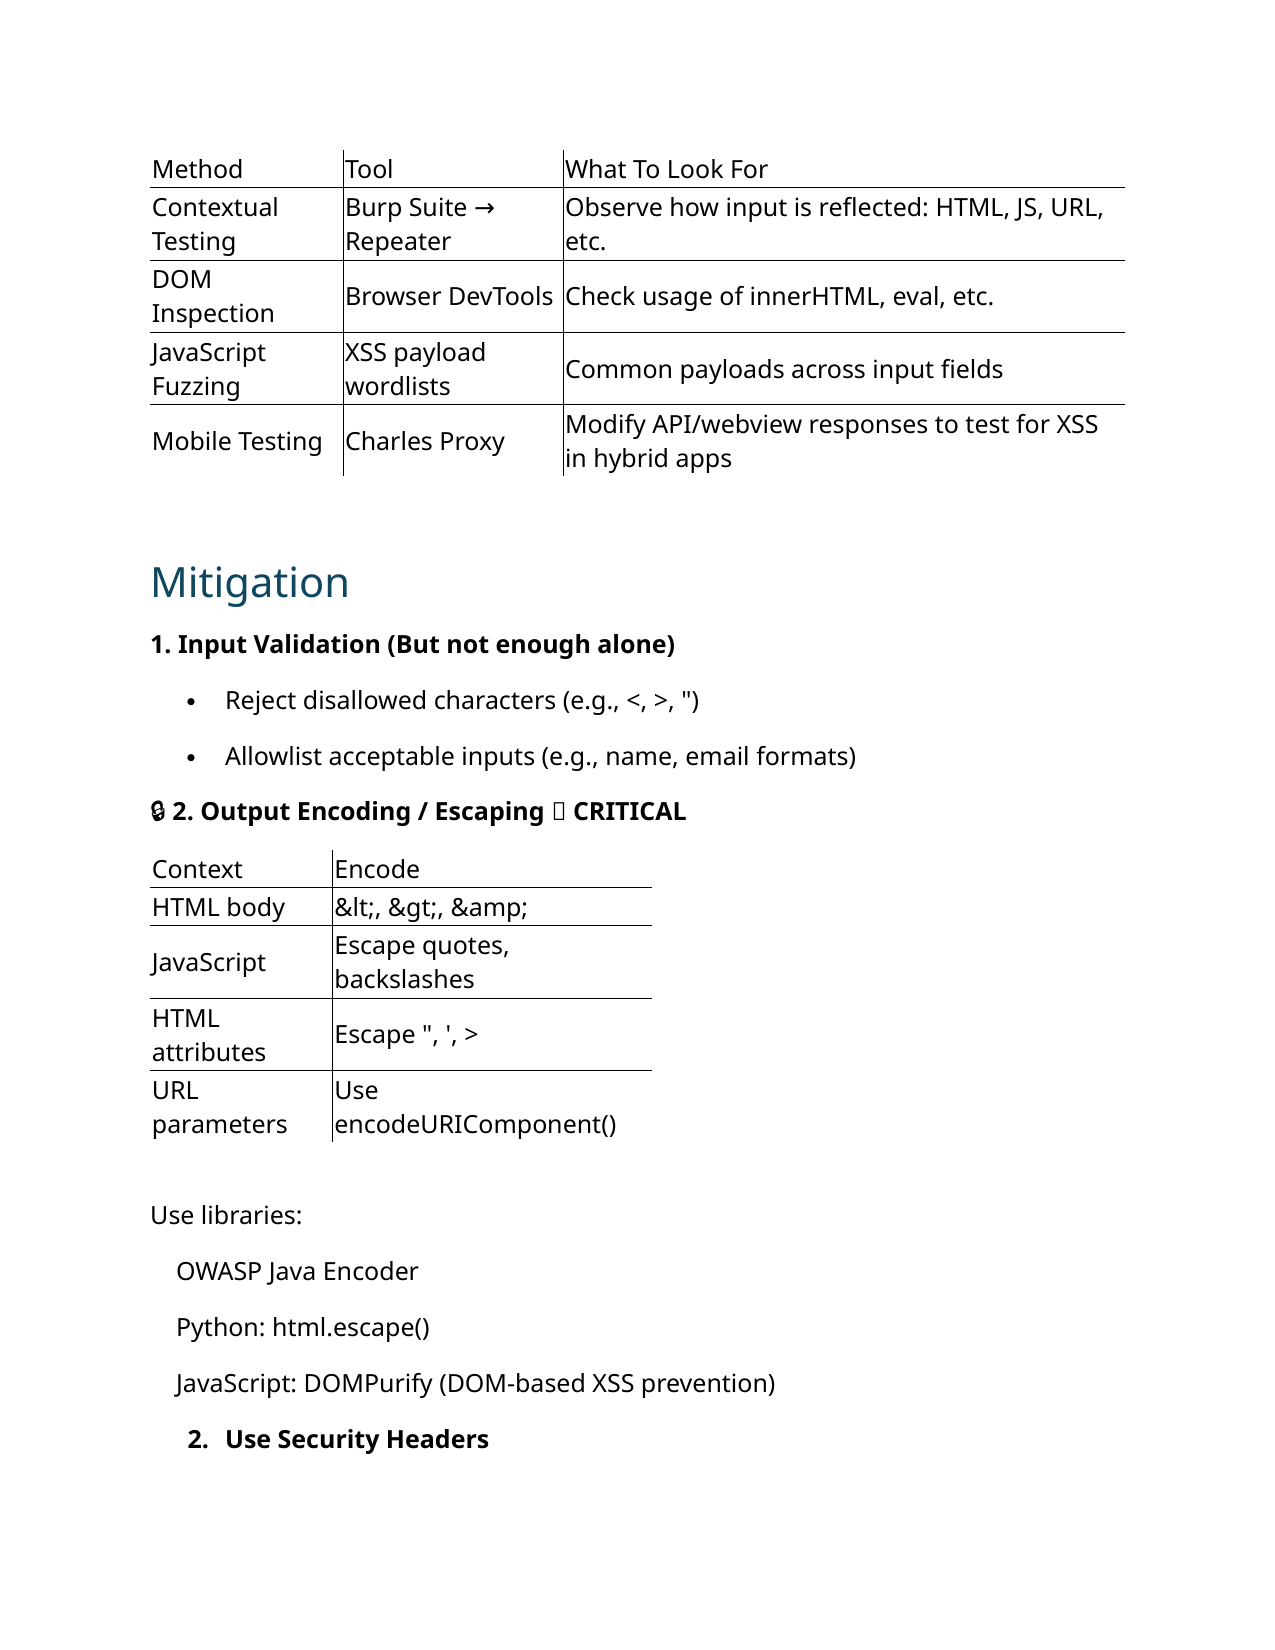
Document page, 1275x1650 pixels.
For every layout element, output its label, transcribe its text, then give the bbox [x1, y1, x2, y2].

text JavaScript: DOMPurify (DOM-based XSS prevention) [150, 1366, 1125, 1399]
text OWASP Java Encoder [150, 1254, 1125, 1288]
table_header Context [150, 850, 332, 887]
table_cell XSS payload wordlists [344, 333, 563, 404]
table_cell Common payloads across input fields [564, 333, 1125, 404]
table_cell URL parameters [150, 1071, 332, 1142]
table_header Encode [333, 850, 652, 887]
table_cell JavaScript [150, 926, 332, 998]
table_cell Use encodeURIComponent() [333, 1071, 652, 1142]
table_cell Mobile Testing [150, 405, 343, 476]
text 1. Input Validation (But not enough alone) [150, 627, 1125, 661]
text 🔒 2. Output Encoding / Escaping ✅ CRITICAL [150, 794, 1125, 828]
list Allowlist acceptable inputs (e.g., name, email formats) [187, 738, 1125, 772]
table_cell Observe how input is reflected: HTML, JS, URL, etc. [564, 188, 1125, 259]
list Reject disallowed characters (e.g., <, >, ") [187, 682, 1125, 716]
table_header Tool [344, 150, 563, 187]
text Use libraries: [150, 1198, 1125, 1232]
table_cell HTML attributes [150, 999, 332, 1070]
table_cell Modify API/webview responses to test for XSS in hybrid apps [564, 405, 1125, 476]
table_cell DOM Inspection [150, 261, 343, 332]
table_cell JavaScript Fuzzing [150, 333, 343, 404]
table_header Method [150, 150, 343, 187]
text Python: html.escape() [150, 1310, 1125, 1344]
table_cell &lt;, &gt;, &amp; [333, 888, 652, 925]
subtitle Mitigation [150, 553, 1125, 610]
table_cell Charles Proxy [344, 405, 563, 476]
table_cell Check usage of innerHTML, eval, etc. [564, 261, 1125, 332]
table_cell Escape quotes, backslashes [333, 926, 652, 998]
table_cell Burp Suite → Repeater [344, 188, 563, 259]
table_header What To Look For [564, 150, 1125, 187]
table_cell Contextual Testing [150, 188, 343, 259]
table_cell Escape ", ', > [333, 999, 652, 1070]
table_cell Browser DevTools [344, 261, 563, 332]
table_cell HTML body [150, 888, 332, 925]
list Use Security Headers [187, 1421, 1125, 1455]
